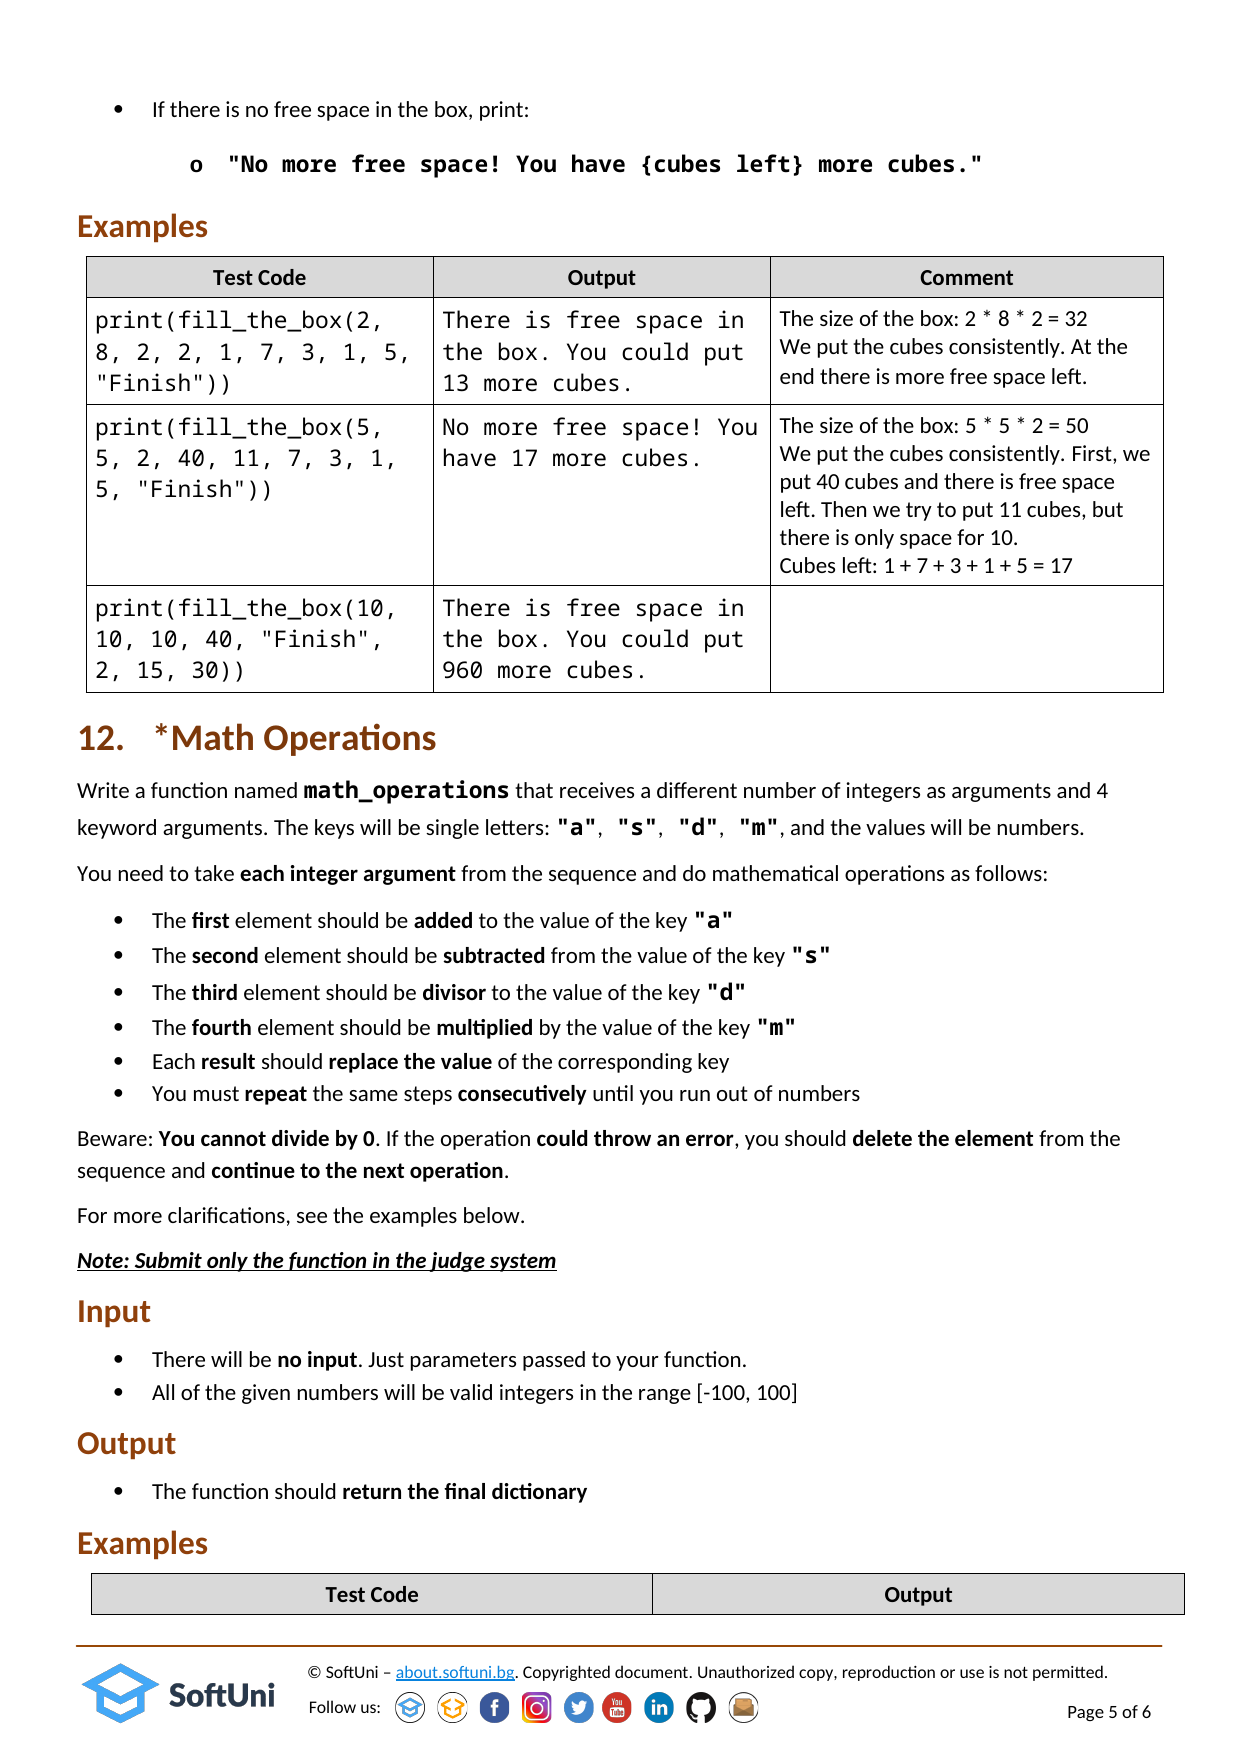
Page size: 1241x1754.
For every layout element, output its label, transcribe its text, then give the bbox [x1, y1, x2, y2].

picture [437, 1692, 468, 1723]
table_header Output [653, 1574, 1184, 1614]
picture [564, 1692, 594, 1723]
list The second element should be subtracted from the value of the key "s" [114, 939, 1163, 971]
list If there is no free space in the box, print: [114, 95, 1163, 123]
picture [728, 1692, 759, 1723]
table_cell The size of the box: 5 * 5 * 2 = 50 We put the cubes consistently. First, we put 40 cubes and there is free space left. Then we try to put 11 cubes, but there is only space for 10. Cubes left: 1 + 7 + 3 + 1 + 5 = 17 [771, 405, 1163, 585]
subtitle Output [77, 1422, 1163, 1463]
table_cell There is free space in the box. You could put 960 more cubes. [434, 586, 770, 692]
table_cell No more free space! You have 17 more cubes. [434, 405, 770, 585]
picture [522, 1692, 552, 1723]
table_cell print(fill_the_box(10, 10, 10, 40, "Finish", 2, 15, 30)) [87, 586, 433, 692]
list The third element should be divisor to the value of the key "d" [114, 975, 1163, 1007]
table_cell [771, 586, 1163, 692]
text You need to take each integer argument from the sequence and do mathematical operations as follows: [77, 859, 1163, 887]
text Note: Submit only the function in the judge system [77, 1246, 1163, 1274]
subtitle Input [77, 1290, 1163, 1331]
picture [665, 1714, 674, 1723]
picture [479, 1692, 510, 1723]
list "No more free space! You have {cubes left} more cubes." [189, 148, 1163, 180]
picture [395, 1692, 425, 1723]
text For more clarifications, see the examples below. [77, 1201, 1163, 1229]
list There will be no input. Just parameters passed to your function. [114, 1346, 1163, 1373]
table_cell There is free space in the box. You could put 13 more cubes. [434, 298, 770, 404]
list The first element should be added to the value of the key "a" [114, 903, 1163, 935]
list You must repeat the same steps consecutively until you run out of numbers [114, 1079, 1163, 1107]
table_cell The size of the box: 2 * 8 * 2 = 32 We put the cubes consistently. At the end there is more free space left. [771, 298, 1163, 404]
table_header Output [434, 257, 770, 297]
list The fourth element should be multiplied by the value of the key "m" [114, 1011, 1163, 1043]
text Write a function named math_operations that receives a different number of integers as arguments and 4 keyword arguments. The keys will be single letters: "a", "s", "d", "m", and the values will be numbers. [77, 774, 1163, 842]
list All of the given numbers will be valid integers in the range [-100, 100] [114, 1378, 1163, 1406]
picture [644, 1714, 653, 1723]
subtitle Examples [77, 1522, 1163, 1563]
picture [75, 1658, 281, 1729]
subtitle *Math Operations [77, 713, 1163, 759]
table_cell print(fill_the_box(5, 5, 2, 40, 11, 7, 3, 1, 5, "Finish")) [87, 405, 433, 585]
table_header Test Code [87, 257, 433, 297]
picture [686, 1692, 716, 1723]
list The function should return the final dictionary [114, 1477, 1163, 1506]
table_header Test Code [92, 1574, 652, 1614]
picture [644, 1692, 653, 1701]
list Each result should replace the value of the corresponding key [114, 1047, 1163, 1075]
table_cell print(fill_the_box(2, 8, 2, 2, 1, 7, 3, 1, 5, "Finish")) [87, 298, 433, 404]
picture [602, 1692, 632, 1723]
subtitle Examples [77, 205, 1163, 246]
picture [658, 1705, 667, 1714]
table_header Comment [771, 257, 1163, 297]
picture [665, 1692, 674, 1701]
text Beware: You cannot divide by 0. If the operation could throw an error, you should delete the element from the sequence and continue to the next operation. [77, 1124, 1163, 1184]
